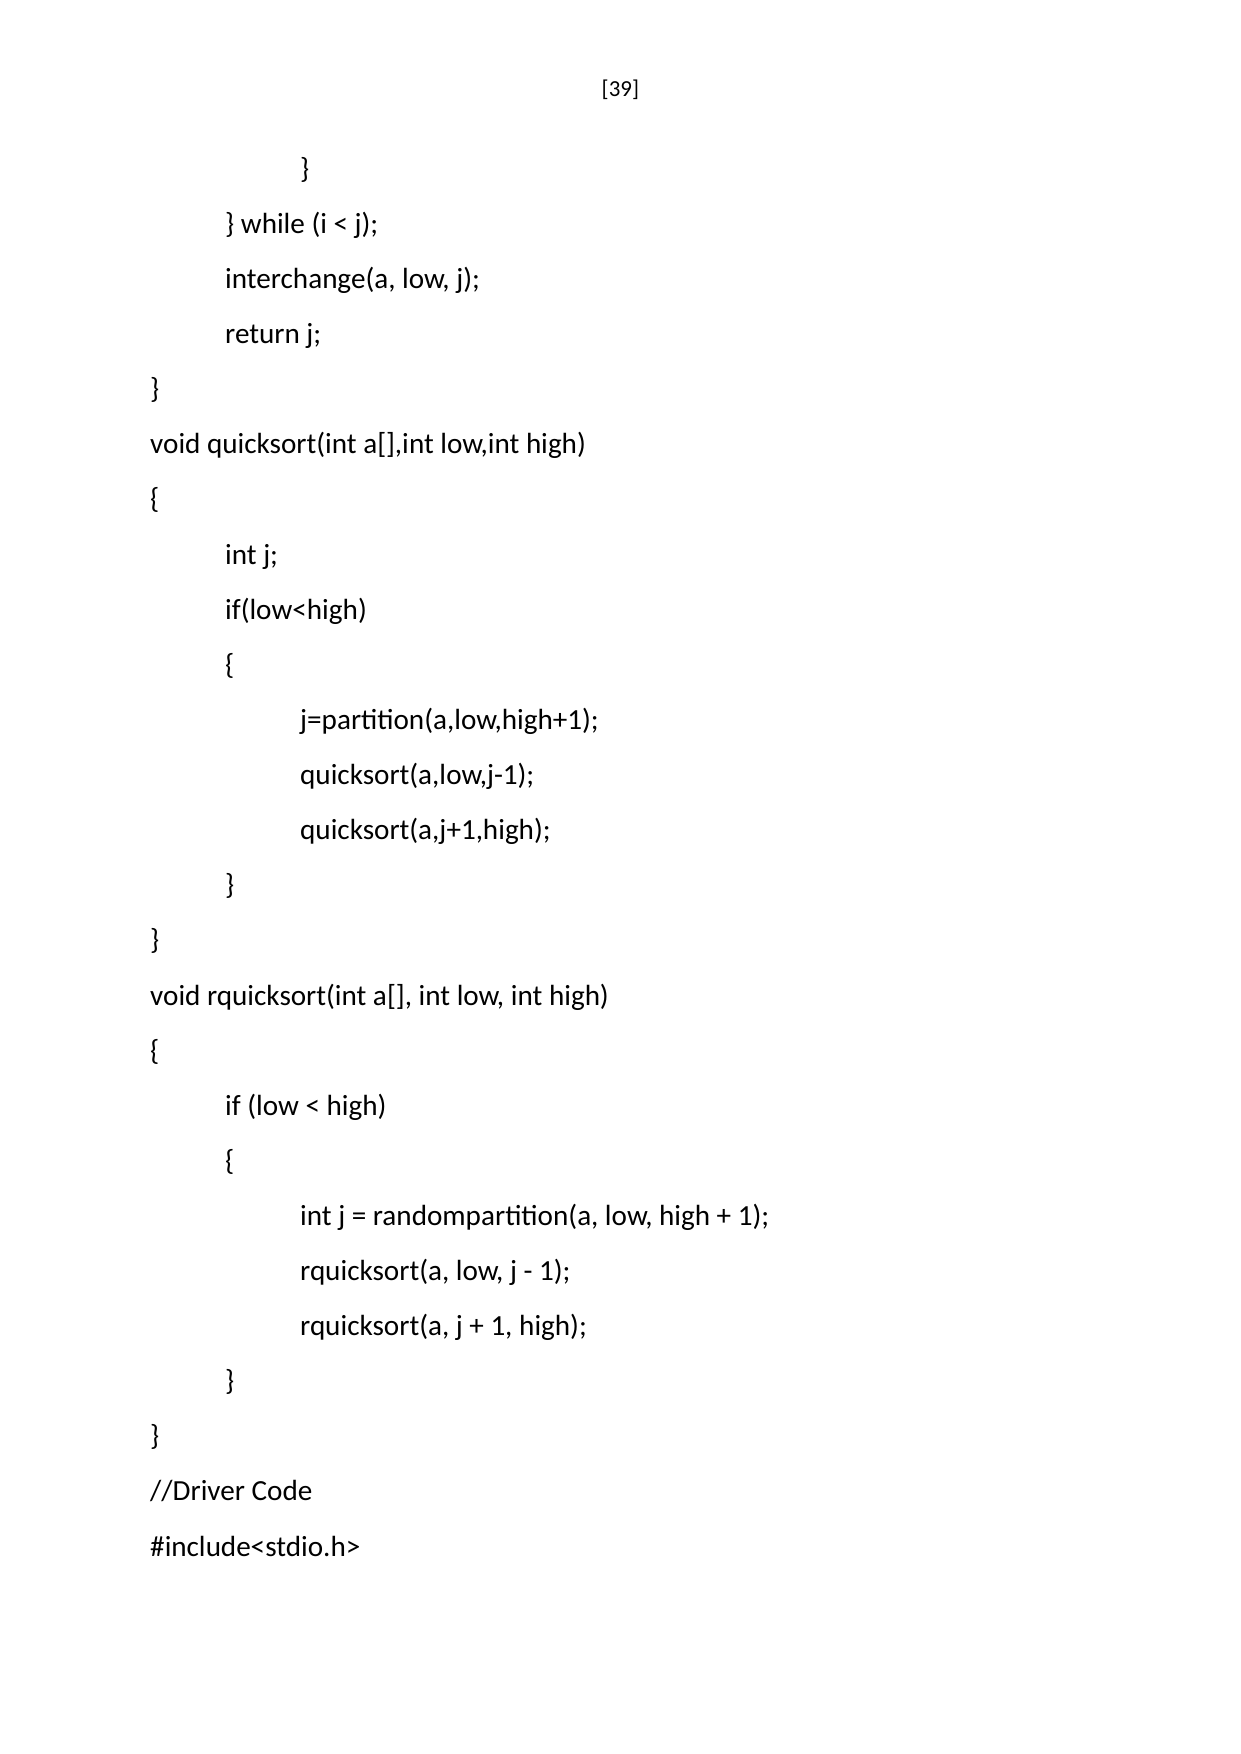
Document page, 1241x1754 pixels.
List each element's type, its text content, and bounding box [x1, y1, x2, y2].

text quicksort(a,j+1,high); [150, 811, 1090, 847]
text j=partition(a,low,high+1); [150, 701, 1090, 737]
text } [150, 866, 1090, 902]
text } [150, 921, 1090, 957]
text void rquicksort(int a[], int low, int high) [150, 977, 1090, 1012]
text } [150, 1417, 1090, 1453]
text //Driver Code [150, 1472, 1090, 1508]
text { [150, 1032, 1090, 1067]
text quicksort(a,low,j-1); [150, 756, 1090, 792]
text void quicksort(int a[],int low,int high) [150, 426, 1090, 461]
text interchange(a, low, j); [150, 260, 1090, 296]
text { [150, 646, 1090, 682]
text rquicksort(a, low, j - 1); [150, 1252, 1090, 1288]
text { [150, 1142, 1090, 1177]
text if (low < high) [150, 1087, 1090, 1122]
text } [150, 370, 1090, 406]
text rquicksort(a, j + 1, high); [150, 1307, 1090, 1343]
text } while (i < j); [150, 205, 1090, 241]
text } [150, 1362, 1090, 1398]
text { [150, 481, 1090, 516]
text } [150, 150, 1090, 186]
text #include<stdio.h> [150, 1528, 1090, 1563]
text return j; [150, 315, 1090, 351]
text int j; [150, 536, 1090, 571]
text int j = randompartition(a, low, high + 1); [150, 1197, 1090, 1233]
text if(low<high) [150, 591, 1090, 626]
